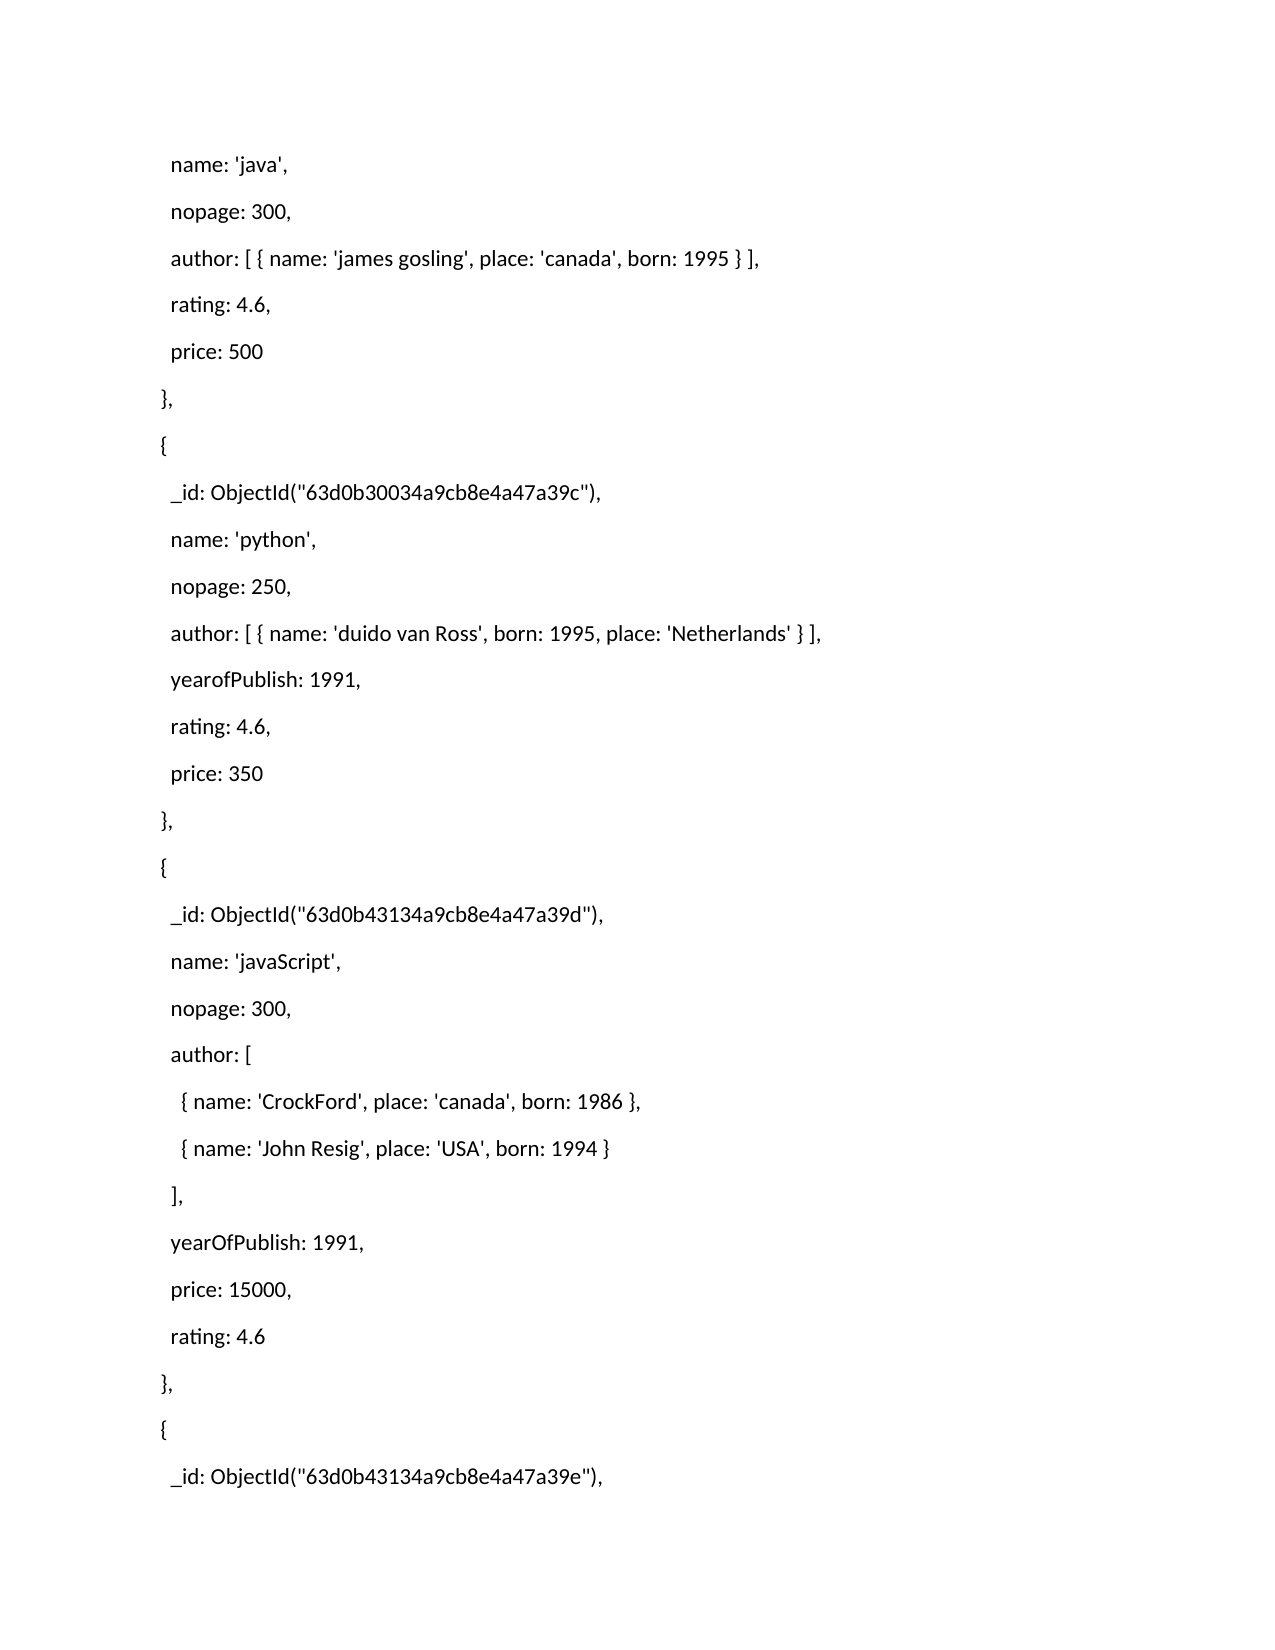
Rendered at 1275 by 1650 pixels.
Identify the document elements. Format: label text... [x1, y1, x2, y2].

text { name: 'CrockFord', place: 'canada', born: 1986 }, [150, 1087, 1125, 1116]
text price: 15000, [150, 1275, 1125, 1303]
text rating: 4.6, [150, 712, 1125, 741]
text }, [150, 806, 1125, 834]
text author: [ { name: 'duido van Ross', born: 1995, place: 'Netherlands' } ], [150, 619, 1125, 647]
text rating: 4.6, [150, 291, 1125, 319]
text price: 350 [150, 759, 1125, 787]
text { [150, 431, 1125, 459]
text _id: ObjectId("63d0b30034a9cb8e4a47a39c"), [150, 478, 1125, 506]
text nopage: 300, [150, 197, 1125, 225]
text { name: 'John Resig', place: 'USA', born: 1994 } [150, 1134, 1125, 1162]
text yearOfPublish: 1991, [150, 1228, 1125, 1256]
text _id: ObjectId("63d0b43134a9cb8e4a47a39d"), [150, 900, 1125, 928]
text yearofPublish: 1991, [150, 666, 1125, 694]
text ], [150, 1181, 1125, 1209]
text author: [ { name: 'james gosling', place: 'canada', born: 1995 } ], [150, 244, 1125, 272]
text name: 'java', [150, 150, 1125, 178]
text { [150, 853, 1125, 881]
text _id: ObjectId("63d0b43134a9cb8e4a47a39e"), [150, 1462, 1125, 1491]
text nopage: 300, [150, 994, 1125, 1022]
text }, [150, 1369, 1125, 1397]
text name: 'javaScript', [150, 947, 1125, 975]
text rating: 4.6 [150, 1322, 1125, 1350]
text name: 'python', [150, 525, 1125, 553]
text }, [150, 384, 1125, 412]
text { [150, 1416, 1125, 1444]
text nopage: 250, [150, 572, 1125, 600]
text author: [ [150, 1041, 1125, 1069]
text price: 500 [150, 337, 1125, 366]
